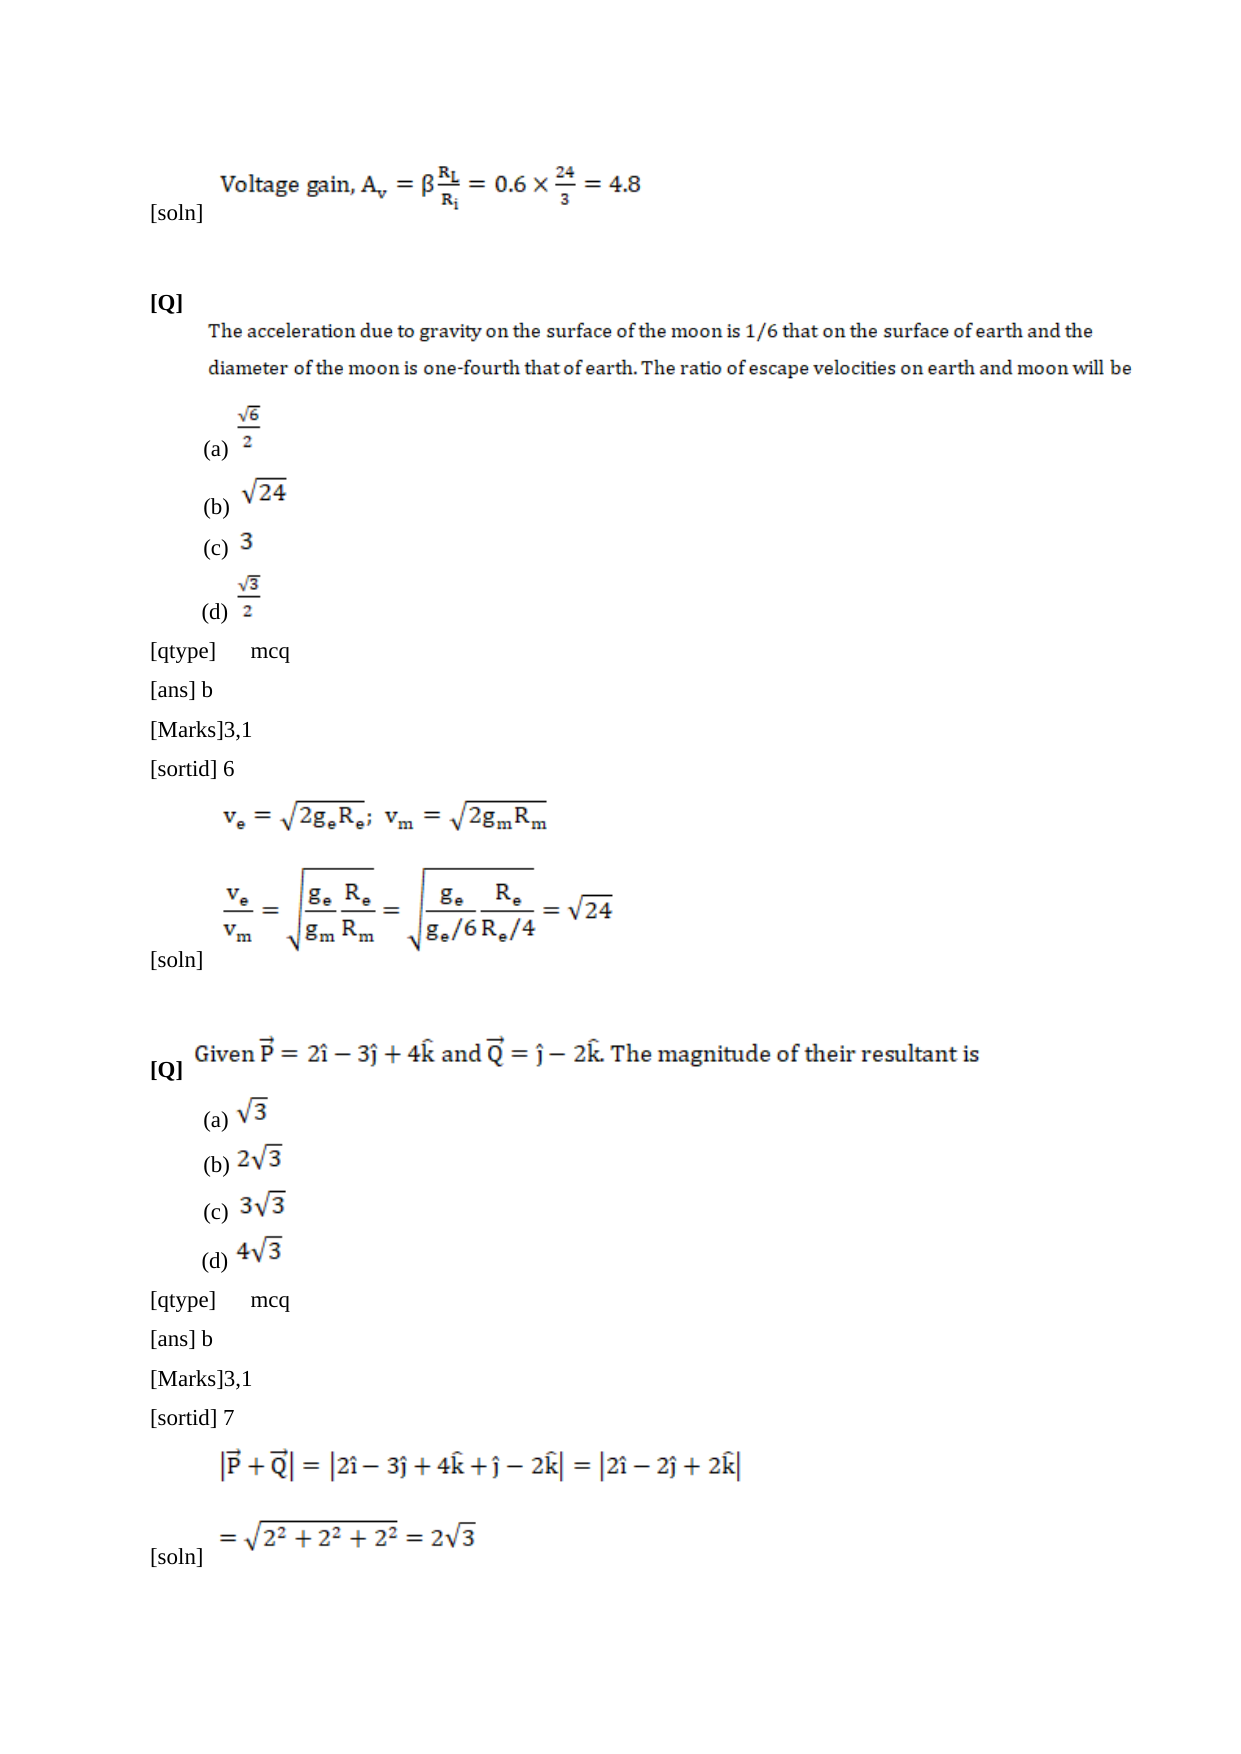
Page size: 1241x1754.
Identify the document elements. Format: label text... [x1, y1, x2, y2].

text [sortid] 6 [150, 748, 1090, 781]
text (d) [150, 566, 1090, 624]
text (c) [150, 1184, 1090, 1225]
text [Marks]3,1 [150, 709, 1090, 742]
text (d) [150, 1231, 1090, 1273]
text (c) [150, 526, 1090, 560]
text [ans] b [150, 1318, 1090, 1352]
picture [233, 525, 261, 556]
picture [233, 1183, 294, 1220]
picture [208, 787, 629, 967]
picture [233, 1230, 292, 1269]
text (b) [150, 468, 1090, 520]
picture [233, 399, 270, 457]
text [sortid] 7 [150, 1397, 1090, 1430]
picture [233, 566, 267, 620]
text [ans] b [150, 669, 1090, 703]
picture [235, 467, 293, 515]
picture [235, 1138, 292, 1173]
text [qtype] mcq [150, 1279, 1090, 1312]
picture [208, 1436, 758, 1565]
text (a) [150, 399, 1090, 462]
picture [203, 315, 1144, 389]
text (a) [150, 1088, 1090, 1132]
picture [233, 1088, 276, 1128]
text (b) [150, 1138, 1090, 1178]
picture [208, 150, 662, 221]
text [Marks]3,1 [150, 1358, 1090, 1391]
picture [188, 1029, 991, 1078]
text [qtype] mcq [150, 630, 1090, 664]
